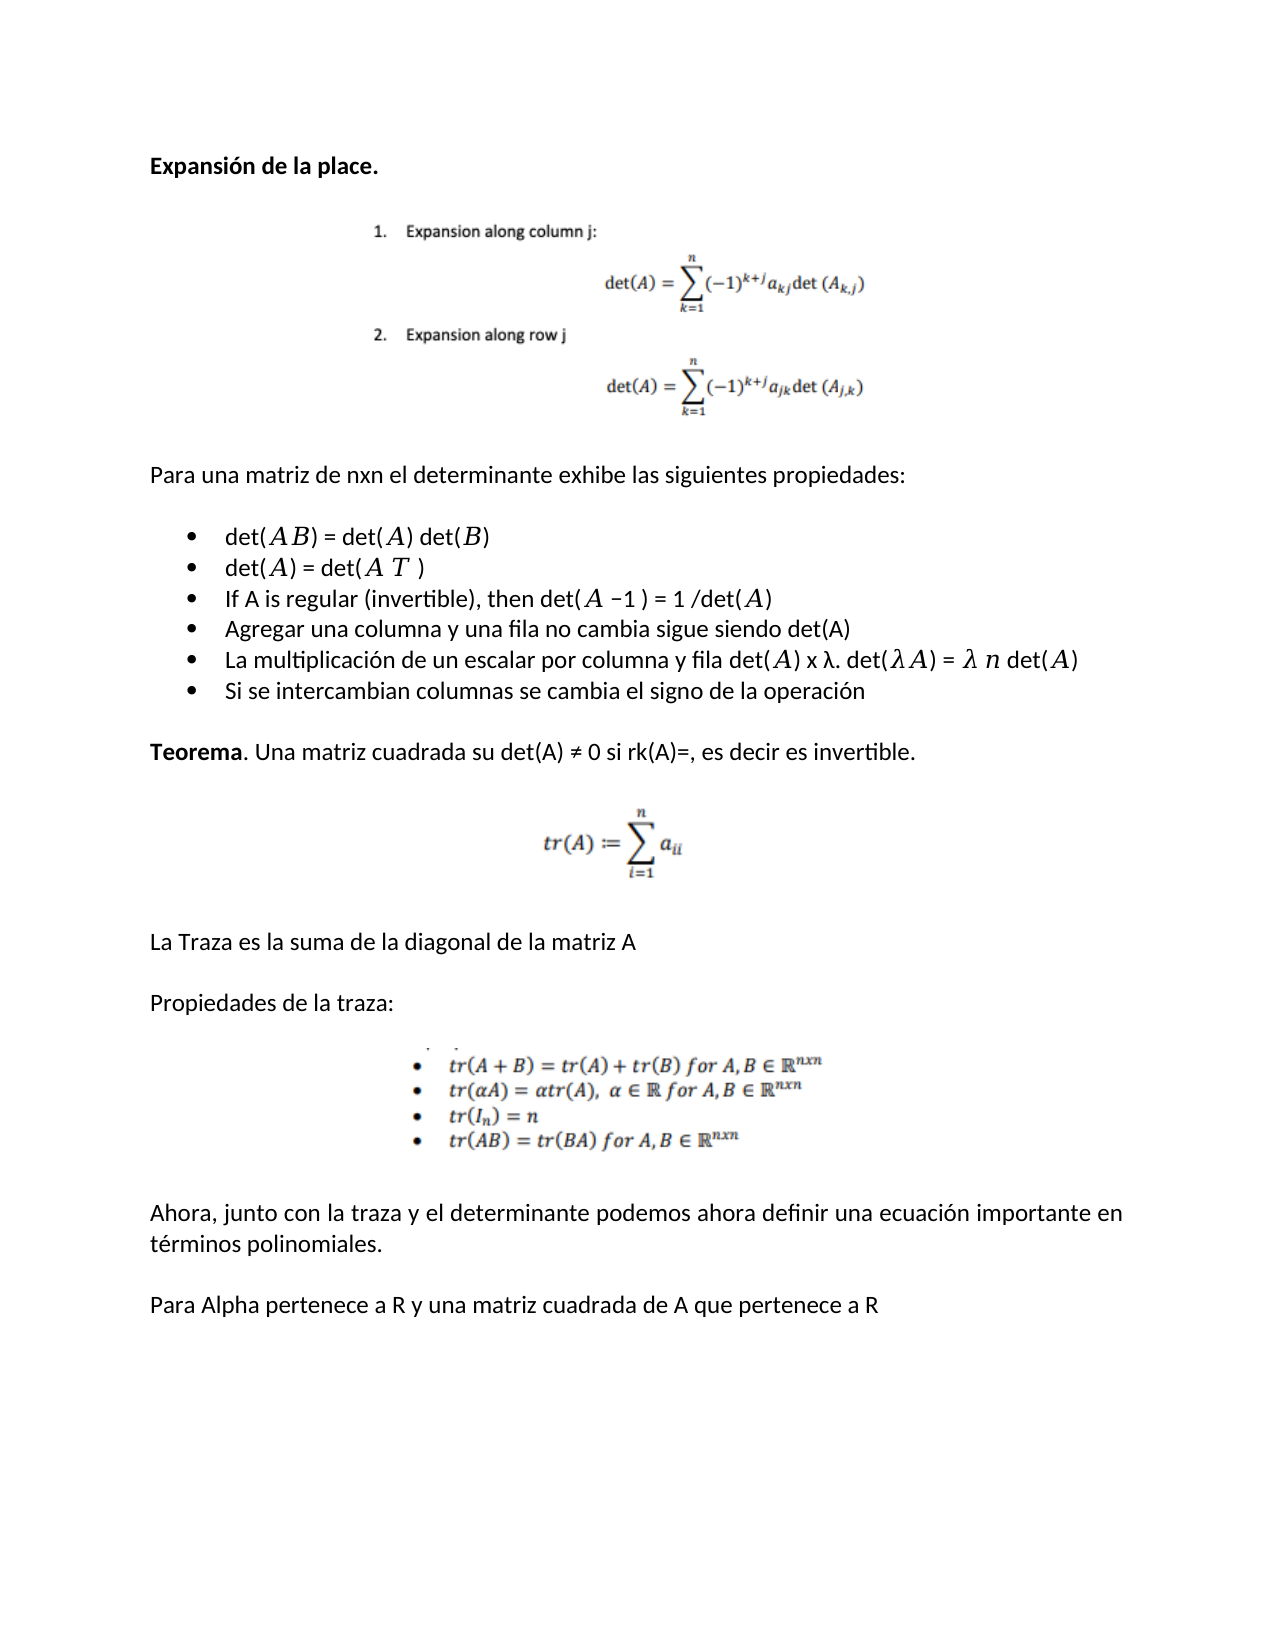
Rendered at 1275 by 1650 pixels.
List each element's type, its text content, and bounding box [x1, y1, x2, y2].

text Para una matriz de nxn el determinante exhibe las siguientes propiedades: [150, 459, 1125, 489]
text La Traza es la suma de la diagonal de la matriz A [150, 926, 1125, 957]
text Propiedades de la traza: [150, 987, 1125, 1018]
list La multiplicación de un escalar por columna y fila det(𝐴) x λ. det(𝜆𝐴) = 𝜆 𝑛 det(𝐴) [187, 644, 1125, 675]
list Agregar una columna y una fila no cambia sigue siendo det(A) [187, 613, 1125, 644]
list det(𝐴𝐵) = det(𝐴) det(𝐵) [187, 520, 1125, 551]
picture [353, 211, 922, 429]
picture [501, 796, 774, 896]
list If A is regular (invertible), then det(𝐴 −1 ) = 1 /det(𝐴) [187, 582, 1125, 613]
picture [388, 1048, 887, 1167]
text Teorema. Una matriz cuadrada su det(A) ≠ 0 si rk(A)=, es decir es invertible. [150, 736, 1125, 766]
list Si se intercambian columnas se cambia el signo de la operación [187, 675, 1125, 705]
text Ahora, junto con la traza y el determinante podemos ahora definir una ecuación importante en términos polinomiales. [150, 1197, 1125, 1258]
list det(𝐴) = det(𝐴 𝑇 ) [187, 551, 1125, 582]
text Para Alpha pertenece a R y una matriz cuadrada de A que pertenece a R [150, 1289, 1125, 1319]
text Expansión de la place. [150, 150, 1125, 181]
